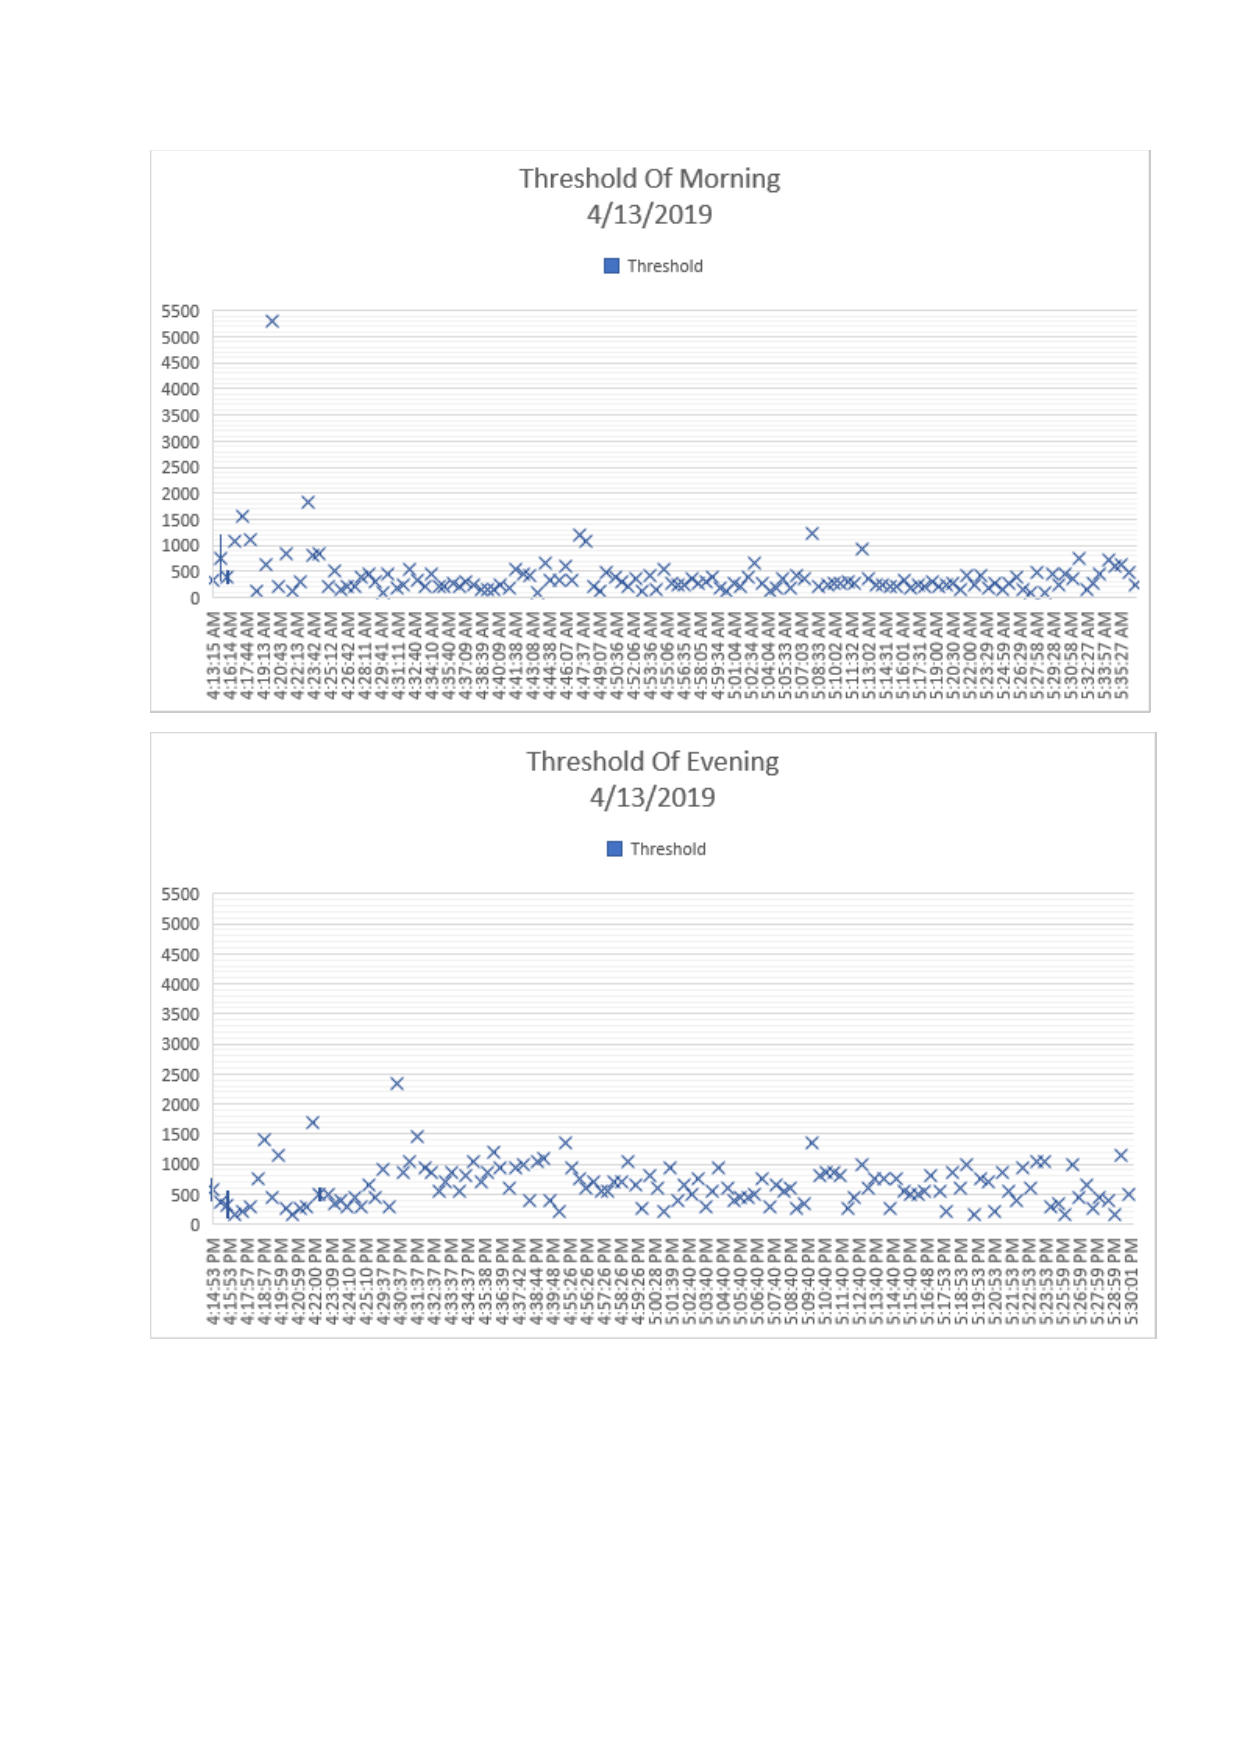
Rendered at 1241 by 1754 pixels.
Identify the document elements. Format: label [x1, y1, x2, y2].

picture [150, 732, 1158, 1339]
picture [150, 150, 1152, 714]
